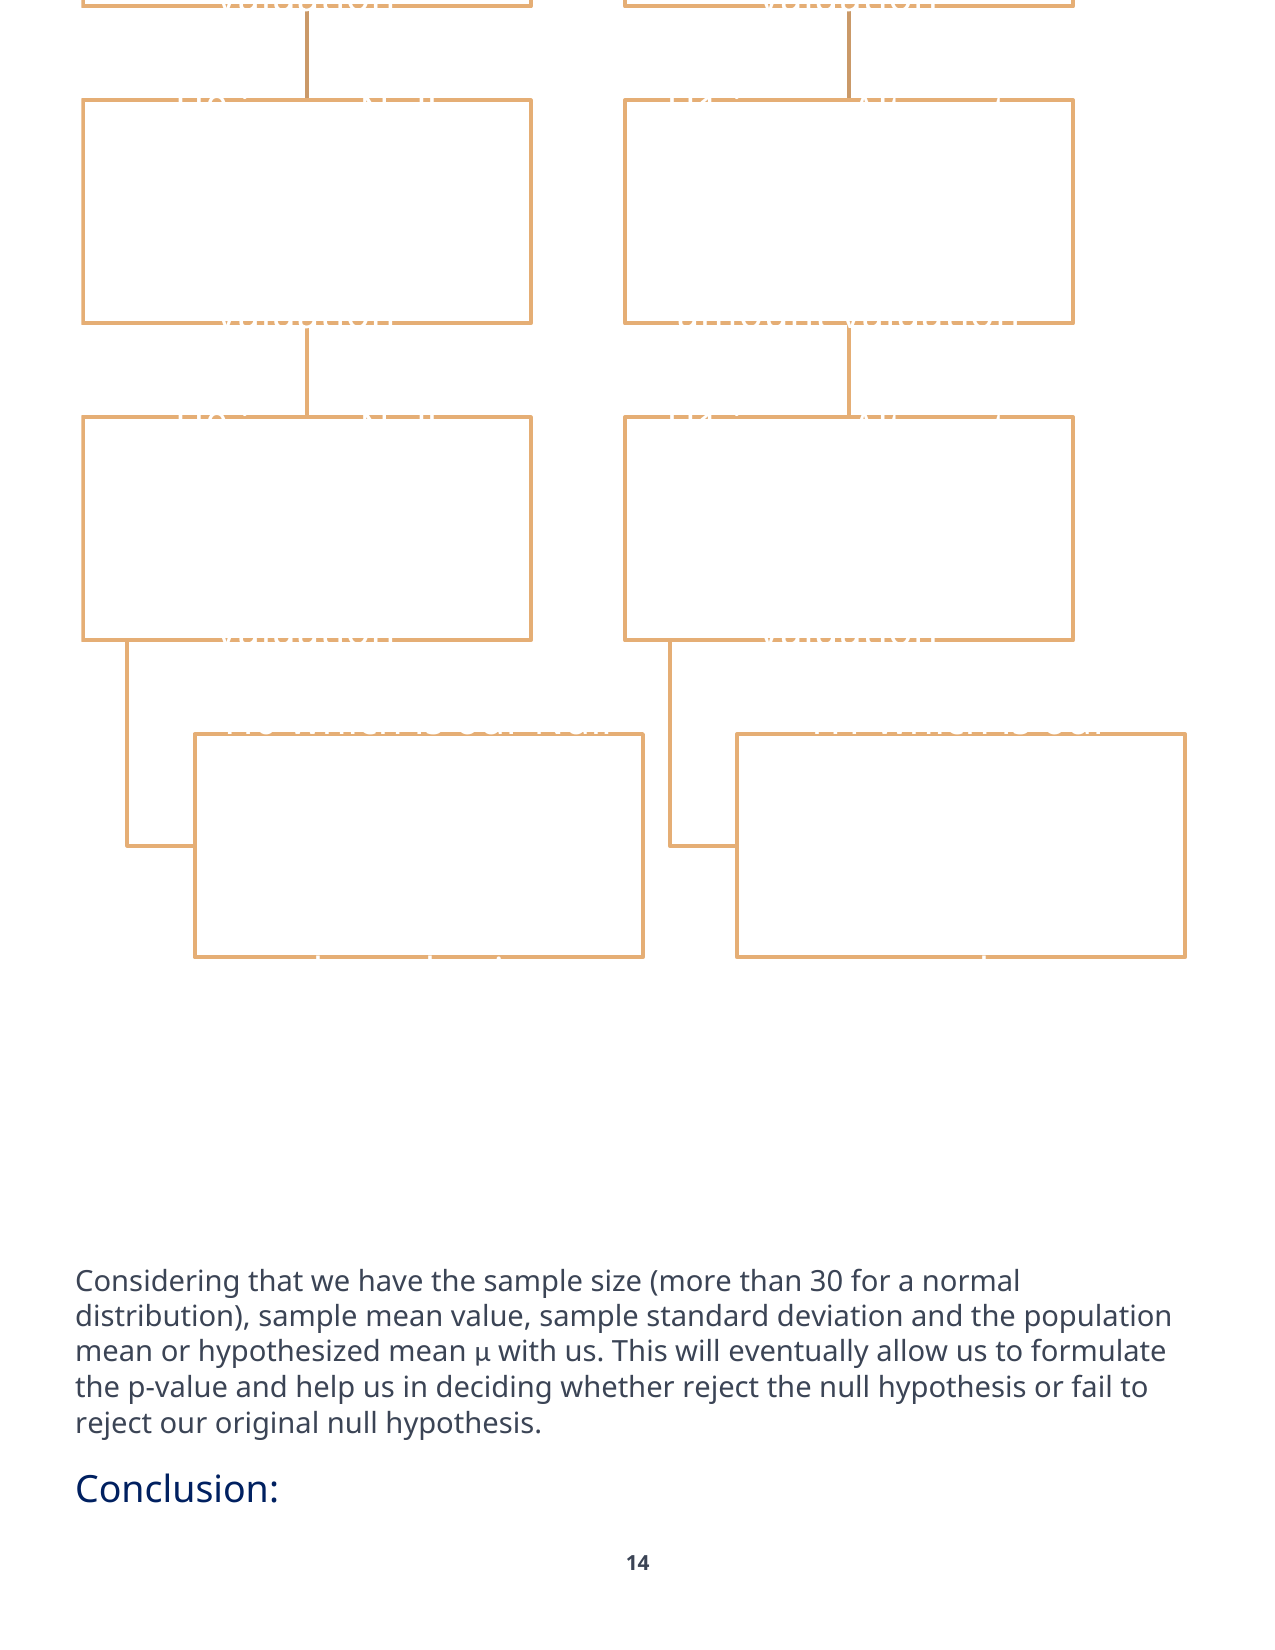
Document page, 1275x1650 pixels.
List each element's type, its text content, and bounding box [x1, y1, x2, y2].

text Conclusion: [75, 1462, 1200, 1513]
text Considering that we have the sample size (more than 30 for a normal distribution), sample mean value, sample standard deviation and the population mean or hypothesized mean μ with us. This will eventually allow us to formulate the p-value and help us in deciding whether reject the null hypothesis or fail to reject our original null hypothesis. [75, 1263, 1200, 1442]
